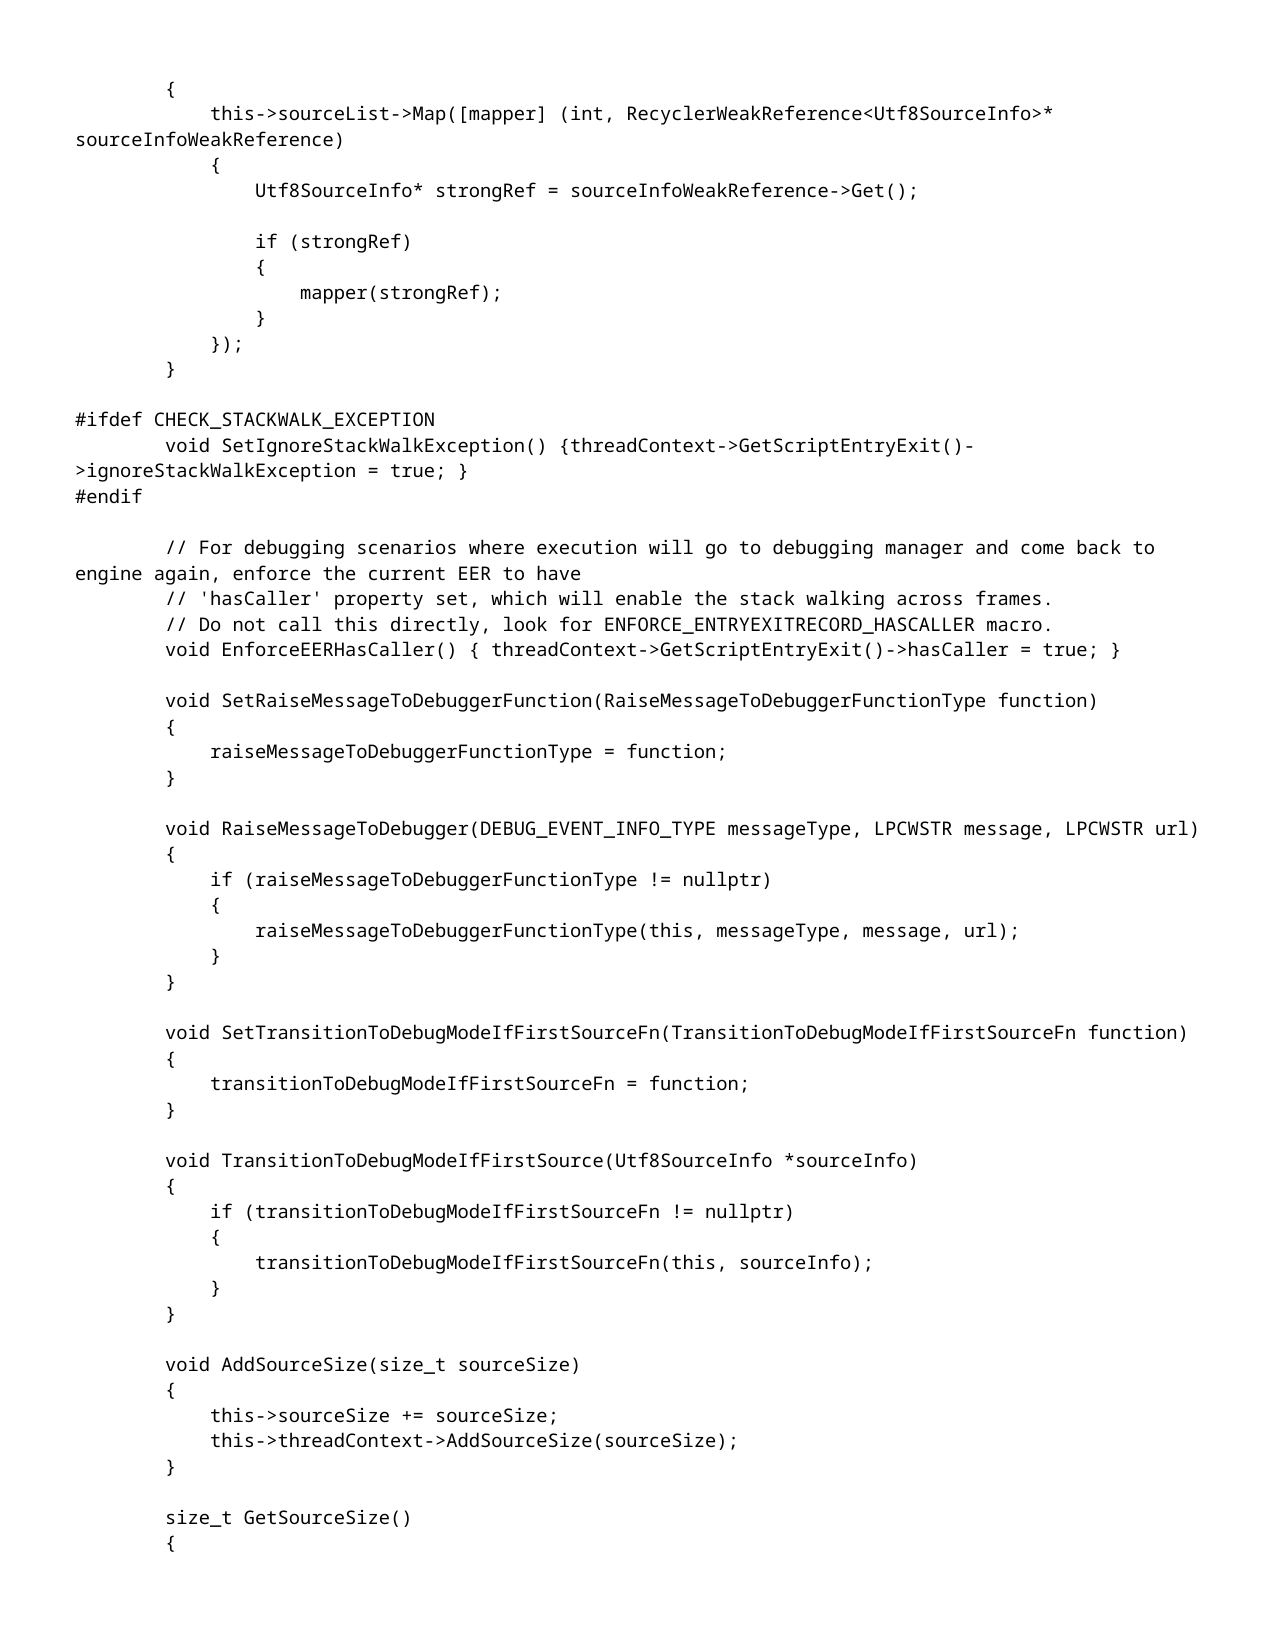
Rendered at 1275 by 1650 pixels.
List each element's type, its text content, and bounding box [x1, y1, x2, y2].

text void TransitionToDebugModeIfFirstSource(Utf8SourceInfo *sourceInfo) [75, 1147, 1200, 1172]
text { [75, 1223, 1200, 1249]
text } [75, 1274, 1200, 1300]
text this->sourceSize += sourceSize; [75, 1402, 1200, 1428]
text #ifdef CHECK_STACKWALK_EXCEPTION [75, 407, 1200, 432]
text { [75, 841, 1200, 866]
text raiseMessageToDebuggerFunctionType(this, messageType, message, url); [75, 917, 1200, 943]
text } [75, 1453, 1200, 1479]
text { [75, 152, 1200, 177]
text } [75, 1096, 1200, 1121]
text } [75, 943, 1200, 968]
text if (transitionToDebugModeIfFirstSourceFn != nullptr) [75, 1198, 1200, 1223]
text { [75, 892, 1200, 917]
text Utf8SourceInfo* strongRef = sourceInfoWeakReference->Get(); [75, 177, 1200, 203]
text #endif [75, 483, 1200, 509]
text } [75, 356, 1200, 381]
text { [75, 254, 1200, 279]
text void SetTransitionToDebugModeIfFirstSourceFn(TransitionToDebugModeIfFirstSourceFn function) [75, 1019, 1200, 1045]
text transitionToDebugModeIfFirstSourceFn(this, sourceInfo); [75, 1249, 1200, 1274]
text transitionToDebugModeIfFirstSourceFn = function; [75, 1070, 1200, 1096]
text }); [75, 330, 1200, 356]
text { [75, 713, 1200, 738]
text } [75, 968, 1200, 994]
text if (raiseMessageToDebuggerFunctionType != nullptr) [75, 866, 1200, 892]
text } [75, 305, 1200, 330]
text } [75, 764, 1200, 789]
text raiseMessageToDebuggerFunctionType = function; [75, 738, 1200, 764]
text if (strongRef) [75, 228, 1200, 254]
text { [75, 75, 1200, 101]
text { [75, 1530, 1200, 1555]
text { [75, 1045, 1200, 1070]
text void EnforceEERHasCaller() { threadContext->GetScriptEntryExit()->hasCaller = true; } [75, 636, 1200, 662]
text size_t GetSourceSize() [75, 1504, 1200, 1530]
text this->sourceList->Map([mapper] (int, RecyclerWeakReference<Utf8SourceInfo>* sourceInfoWeakReference) [75, 101, 1200, 152]
text // For debugging scenarios where execution will go to debugging manager and come back to engine again, enforce the current EER to have [75, 534, 1200, 585]
text { [75, 1172, 1200, 1198]
text // 'hasCaller' property set, which will enable the stack walking across frames. [75, 585, 1200, 611]
text void SetRaiseMessageToDebuggerFunction(RaiseMessageToDebuggerFunctionType function) [75, 687, 1200, 713]
text { [75, 1377, 1200, 1402]
text // Do not call this directly, look for ENFORCE_ENTRYEXITRECORD_HASCALLER macro. [75, 611, 1200, 636]
text this->threadContext->AddSourceSize(sourceSize); [75, 1428, 1200, 1453]
text void RaiseMessageToDebugger(DEBUG_EVENT_INFO_TYPE messageType, LPCWSTR message, LPCWSTR url) [75, 815, 1200, 841]
text } [75, 1300, 1200, 1326]
text mapper(strongRef); [75, 279, 1200, 305]
text void SetIgnoreStackWalkException() {threadContext->GetScriptEntryExit()->ignoreStackWalkException = true; } [75, 432, 1200, 483]
text void AddSourceSize(size_t sourceSize) [75, 1351, 1200, 1377]
